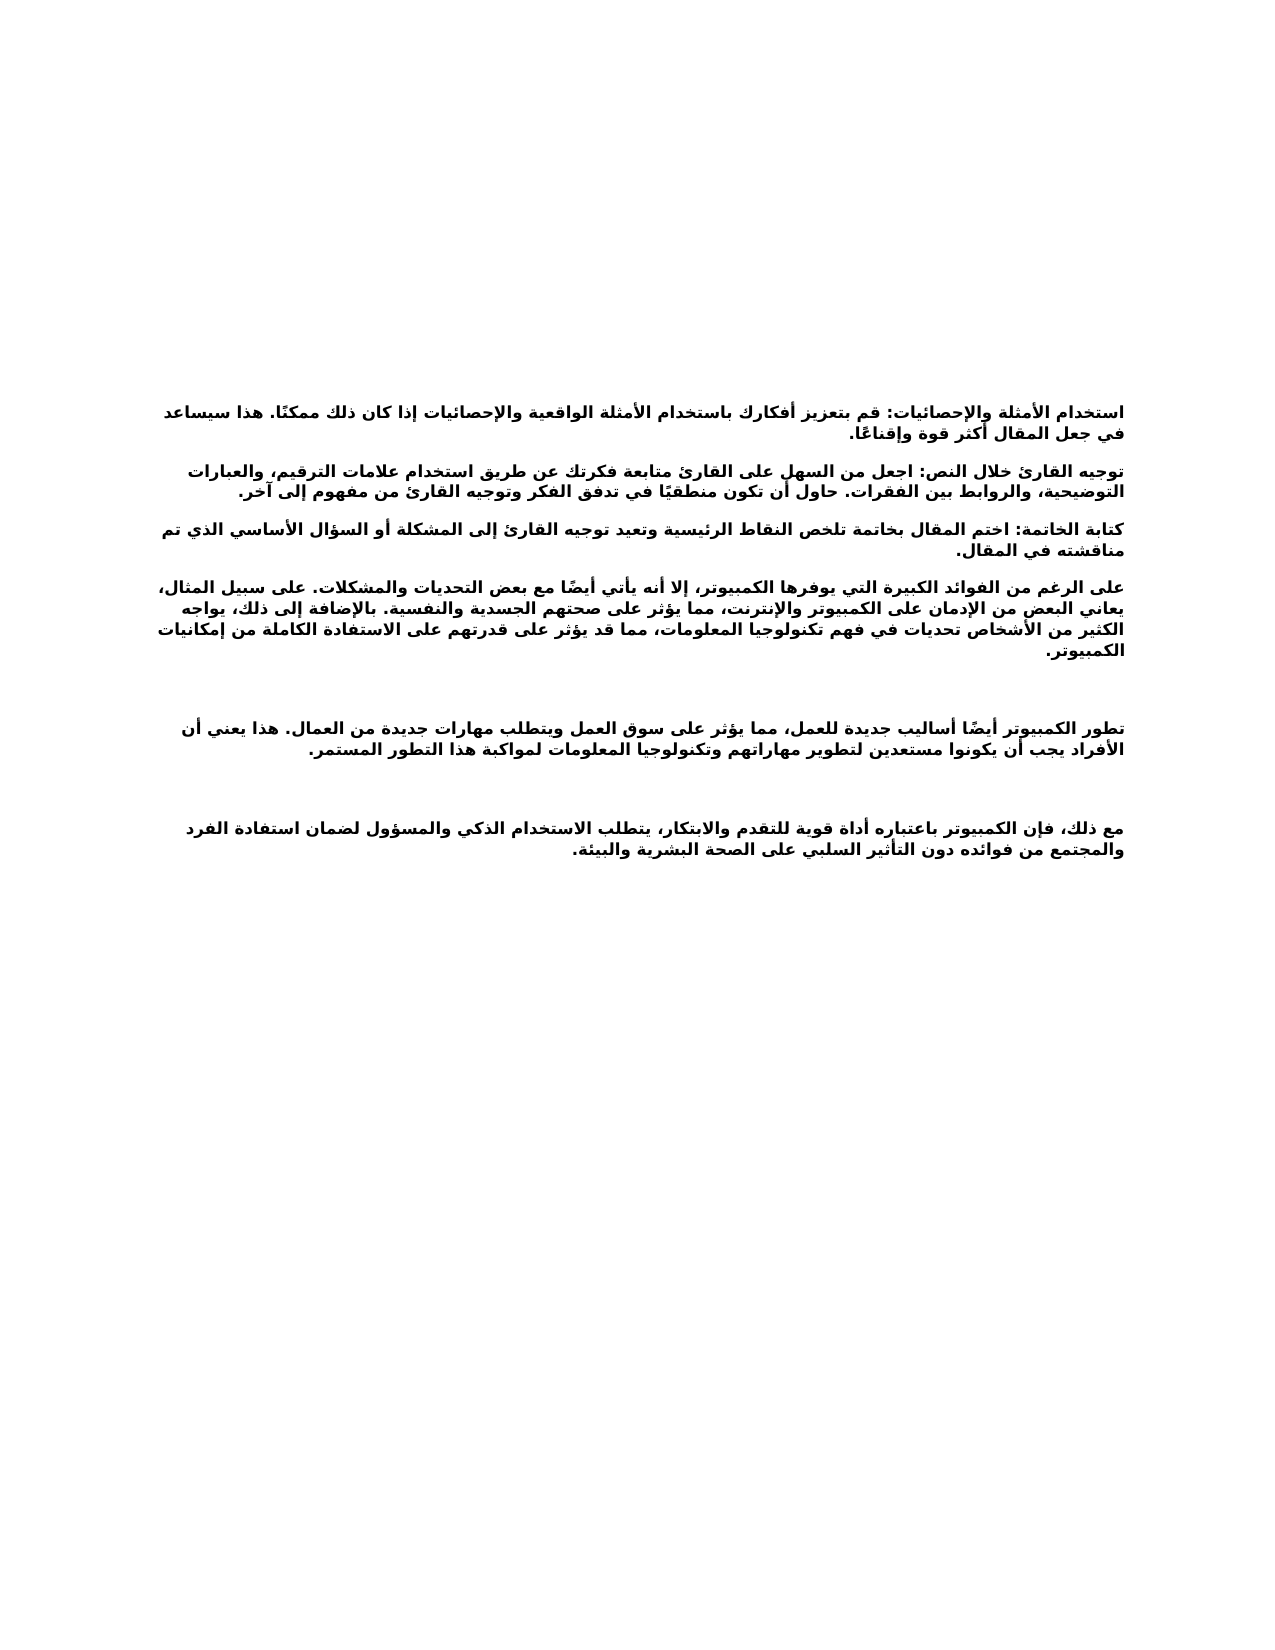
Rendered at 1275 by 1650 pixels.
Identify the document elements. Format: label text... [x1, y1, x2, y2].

text كتابة الخاتمة: اختم المقال بخاتمة تلخص النقاط الرئيسية وتعيد توجيه القارئ إلى المشكلة أو السؤال الأساسي الذي تم مناقشته في المقال. [150, 520, 1125, 560]
text مع ذلك، فإن الكمبيوتر باعتباره أداة قوية للتقدم والابتكار، يتطلب الاستخدام الذكي والمسؤول لضمان استفادة الفرد والمجتمع من فوائده دون التأثير السلبي على الصحة البشرية والبيئة. [150, 819, 1125, 859]
text تطور الكمبيوتر أيضًا أساليب جديدة للعمل، مما يؤثر على سوق العمل ويتطلب مهارات جديدة من العمال. هذا يعني أن الأفراد يجب أن يكونوا مستعدين لتطوير مهاراتهم وتكنولوجيا المعلومات لمواكبة هذا التطور المستمر. [150, 719, 1125, 759]
text على الرغم من الفوائد الكبيرة التي يوفرها الكمبيوتر، إلا أنه يأتي أيضًا مع بعض التحديات والمشكلات. على سبيل المثال، يعاني البعض من الإدمان على الكمبيوتر والإنترنت، مما يؤثر على صحتهم الجسدية والنفسية. بالإضافة إلى ذلك، يواجه الكثير من الأشخاص تحديات في فهم تكنولوجيا المعلومات، مما قد يؤثر على قدرتهم على الاستفادة الكاملة من إمكانيات الكمبيوتر. [150, 578, 1125, 660]
text توجيه القارئ خلال النص: اجعل من السهل على القارئ متابعة فكرتك عن طريق استخدام علامات الترقيم، والعبارات التوضيحية، والروابط بين الفقرات. حاول أن تكون منطقيًا في تدفق الفكر وتوجيه القارئ من مفهوم إلى آخر. [150, 461, 1125, 502]
text استخدام الأمثلة والإحصائيات: قم بتعزيز أفكارك باستخدام الأمثلة الواقعية والإحصائيات إذا كان ذلك ممكنًا. هذا سيساعد في جعل المقال أكثر قوة وإقناعًا. [150, 403, 1125, 443]
